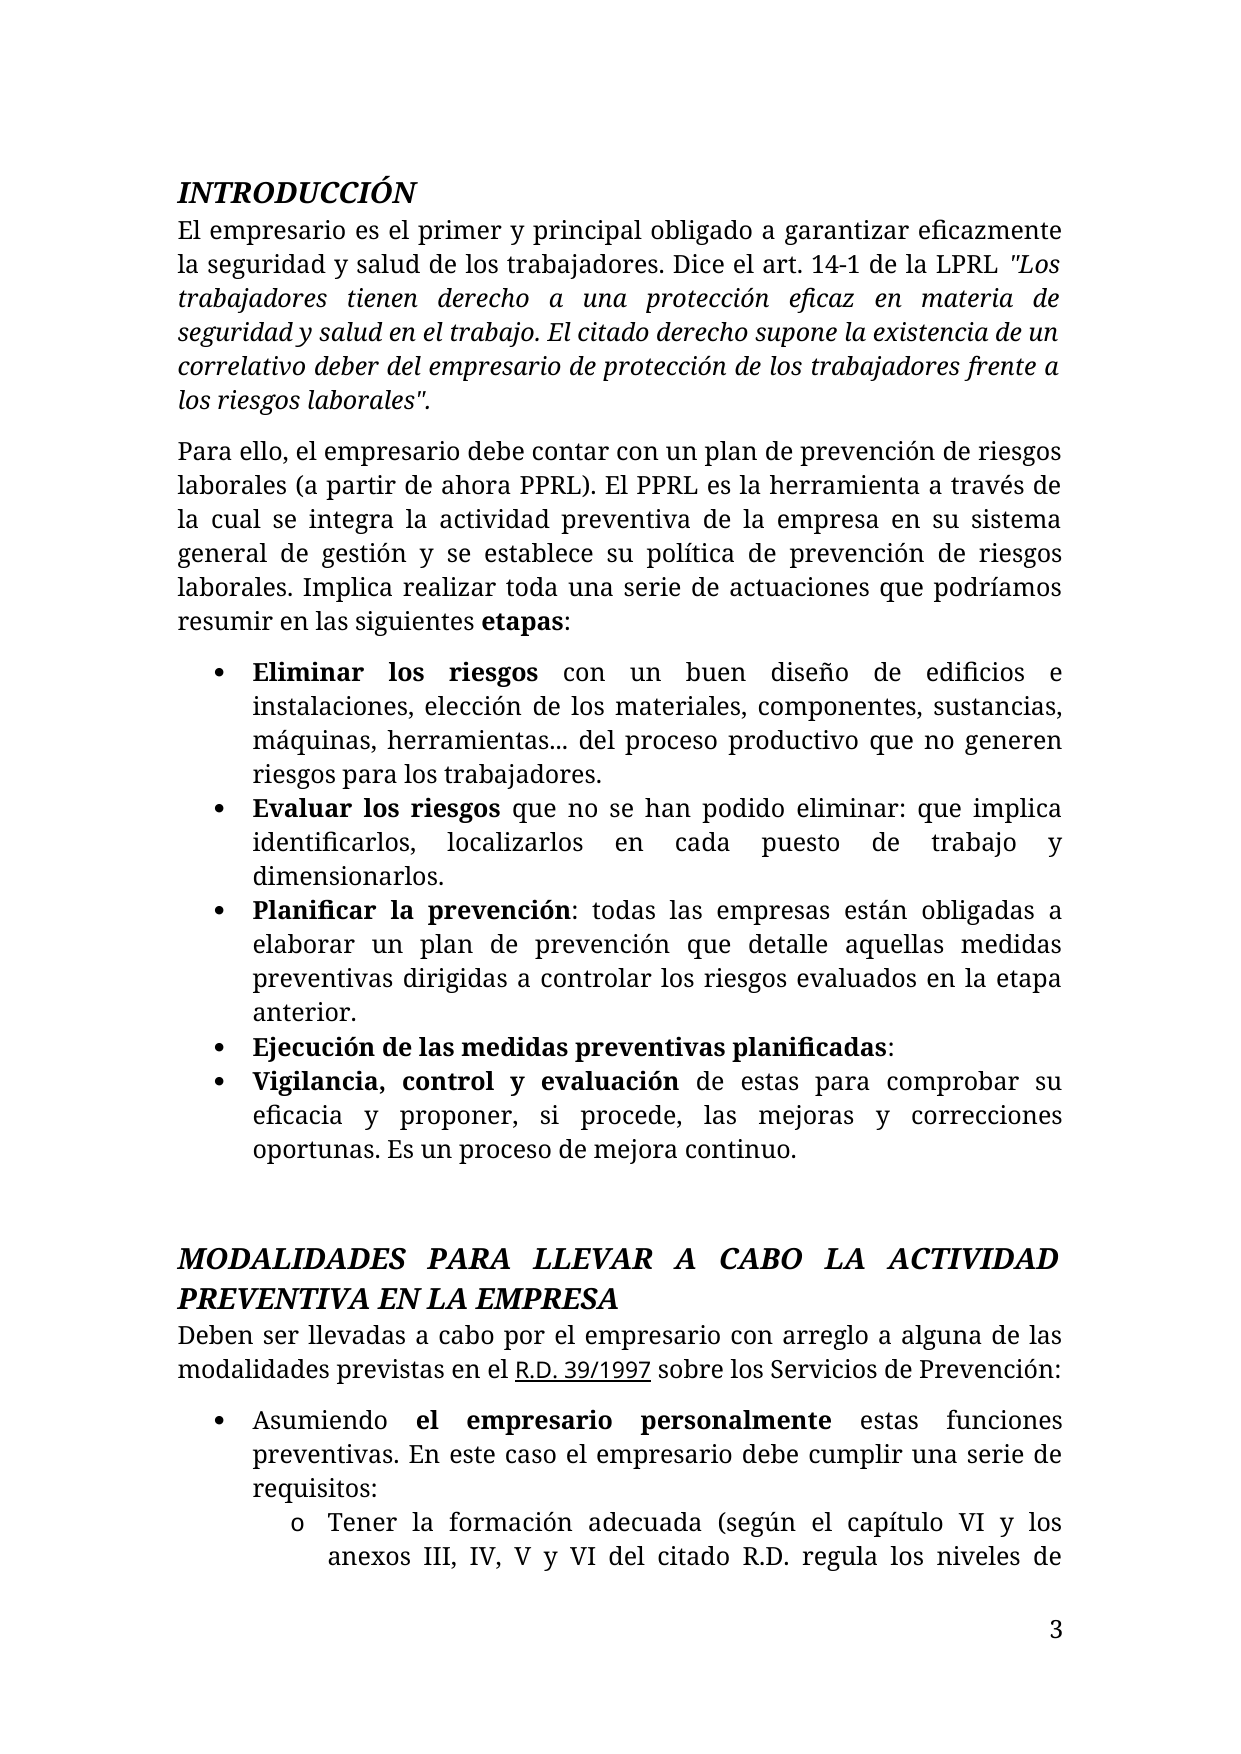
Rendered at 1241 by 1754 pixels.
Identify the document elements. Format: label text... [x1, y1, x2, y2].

list Eliminar los riesgos con un buen diseño de edificios e instalaciones, elección de los materiales, componentes, sustancias, máquinas, herramientas... del proceso productivo que no generen riesgos para los trabajadores. [215, 654, 1063, 791]
text Para ello, el empresario debe contar con un plan de prevención de riesgos laborales (a partir de ahora PPRL). El PPRL es la herramienta a través de la cual se integra la actividad preventiva de la empresa en su sistema general de gestión y se establece su política de prevención de riesgos laborales. Implica realizar toda una serie de actuaciones que podríamos resumir en las siguientes etapas: [177, 433, 1063, 638]
subtitle INTRODUCCIÓN [177, 173, 1063, 212]
list Ejecución de las medidas preventivas planificadas: [215, 1029, 1063, 1063]
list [290, 1505, 1063, 1573]
list Planificar la prevención: todas las empresas están obligadas a elaborar un plan de prevención que detalle aquellas medidas preventivas dirigidas a controlar los riesgos evaluados en la etapa anterior. [215, 893, 1063, 1029]
subtitle MODALIDADES PARA LLEVAR A CABO LA ACTIVIDAD PREVENTIVA EN LA EMPRESA [177, 1238, 1063, 1318]
list Vigilancia, control y evaluación de estas para comprobar su eficacia y proponer, si procede, las mejoras y correcciones oportunas. Es un proceso de mejora continuo. [215, 1063, 1063, 1165]
list Evaluar los riesgos que no se han podido eliminar: que implica identificarlos, localizarlos en cada puesto de trabajo y dimensionarlos. [215, 791, 1063, 893]
text El empresario es el primer y principal obligado a garantizar eficazmente la seguridad y salud de los trabajadores. Dice el art. 14-1 de la LPRL "Los trabajadores tienen derecho a una protección eficaz en materia de seguridad y salud en el trabajo. El citado derecho supone la existencia de un correlativo deber del empresario de protección de los trabajadores frente a los riesgos laborales". [177, 212, 1063, 417]
text Deben ser llevadas a cabo por el empresario con arreglo a alguna de las modalidades previstas en el R.D. 39/1997 sobre los Servicios de Prevención: [177, 1318, 1063, 1386]
list Asumiendo el empresario personalmente estas funciones preventivas. En este caso el empresario debe cumplir una serie de requisitos: [215, 1402, 1063, 1505]
